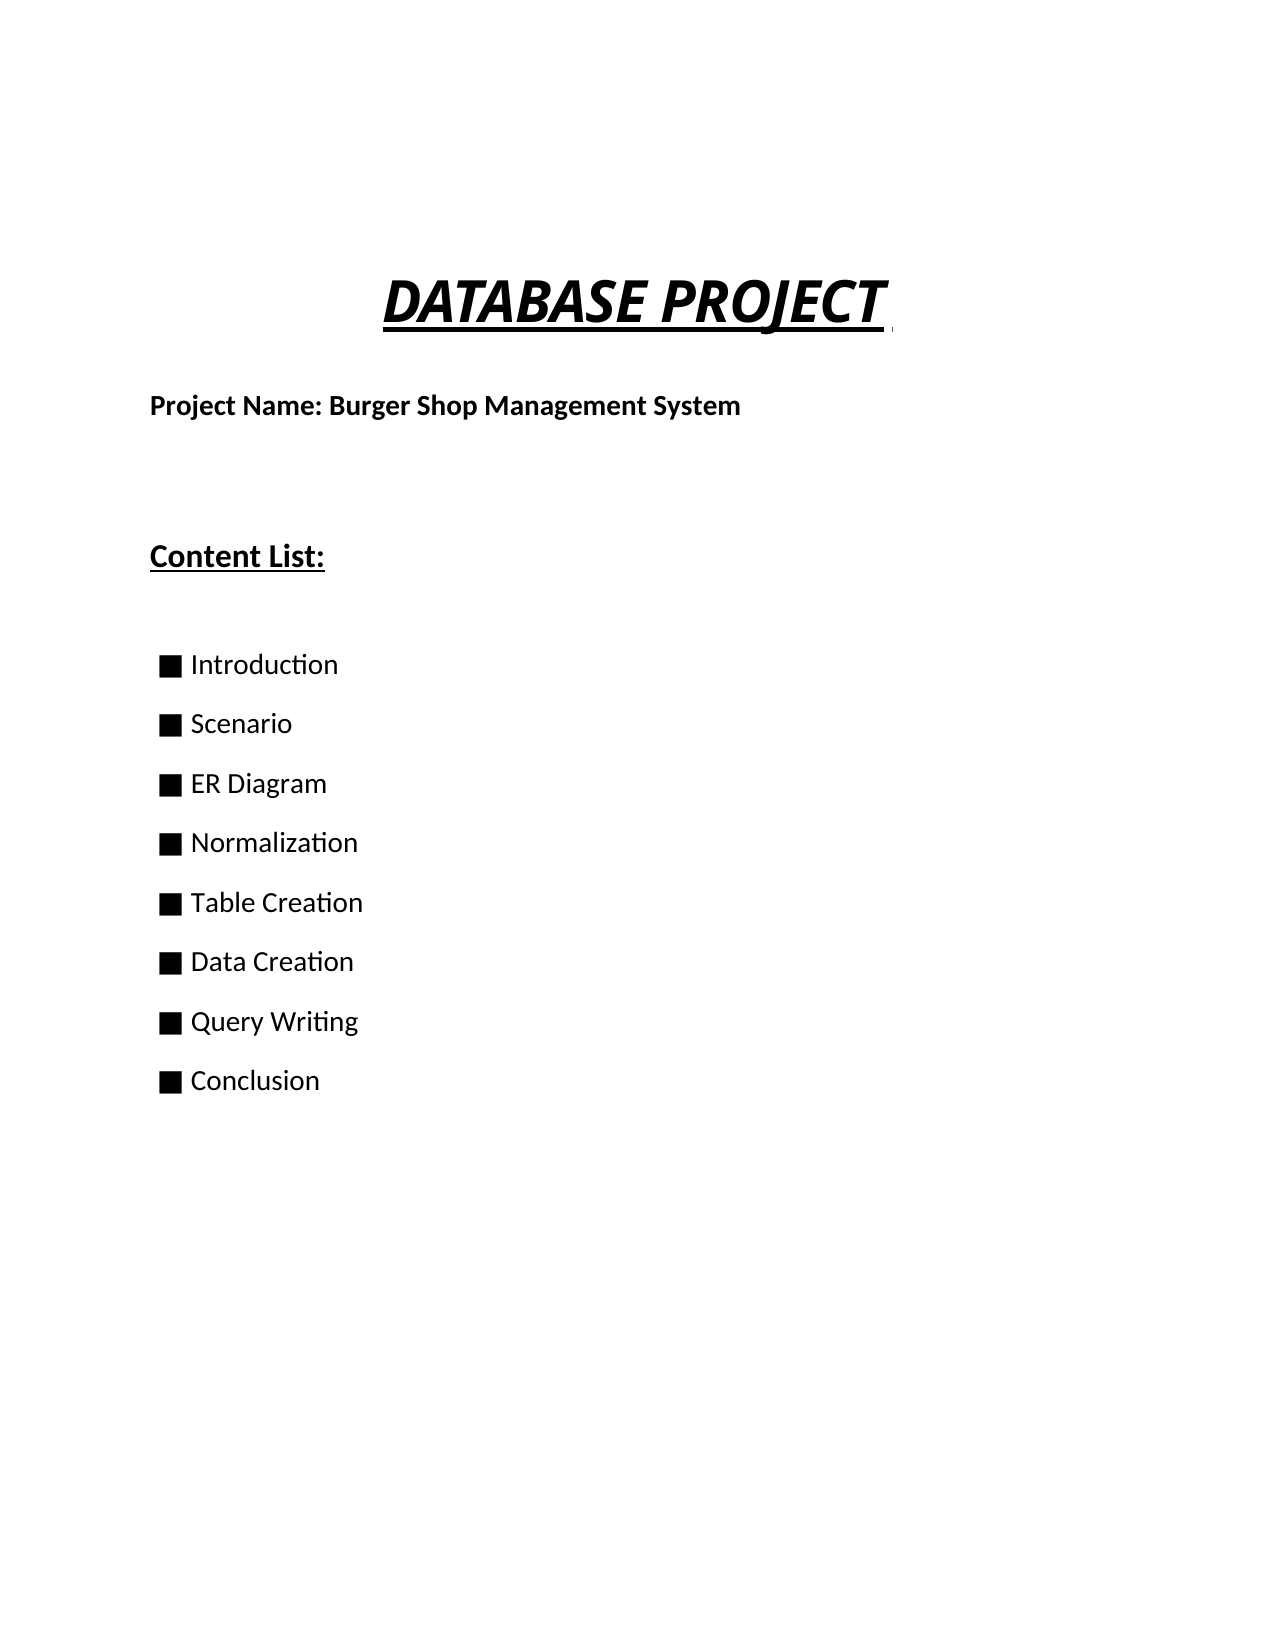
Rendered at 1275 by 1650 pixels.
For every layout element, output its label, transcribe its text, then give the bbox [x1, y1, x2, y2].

title DATABASE PROJECT [150, 260, 1125, 340]
text Content List: [150, 535, 1125, 576]
text ■ Query Writing [150, 1000, 1125, 1039]
text Project Name: Burger Shop Management System [150, 387, 1125, 422]
text ■ Table Creation [150, 881, 1125, 921]
text ■ Normalization [150, 821, 1125, 861]
text ■ Data Creation [150, 940, 1125, 980]
text ■ Scenario [150, 702, 1125, 742]
text ■ Introduction [150, 643, 1125, 683]
text ■ Conclusion [150, 1059, 1125, 1099]
text ■ ER Diagram [150, 762, 1125, 802]
